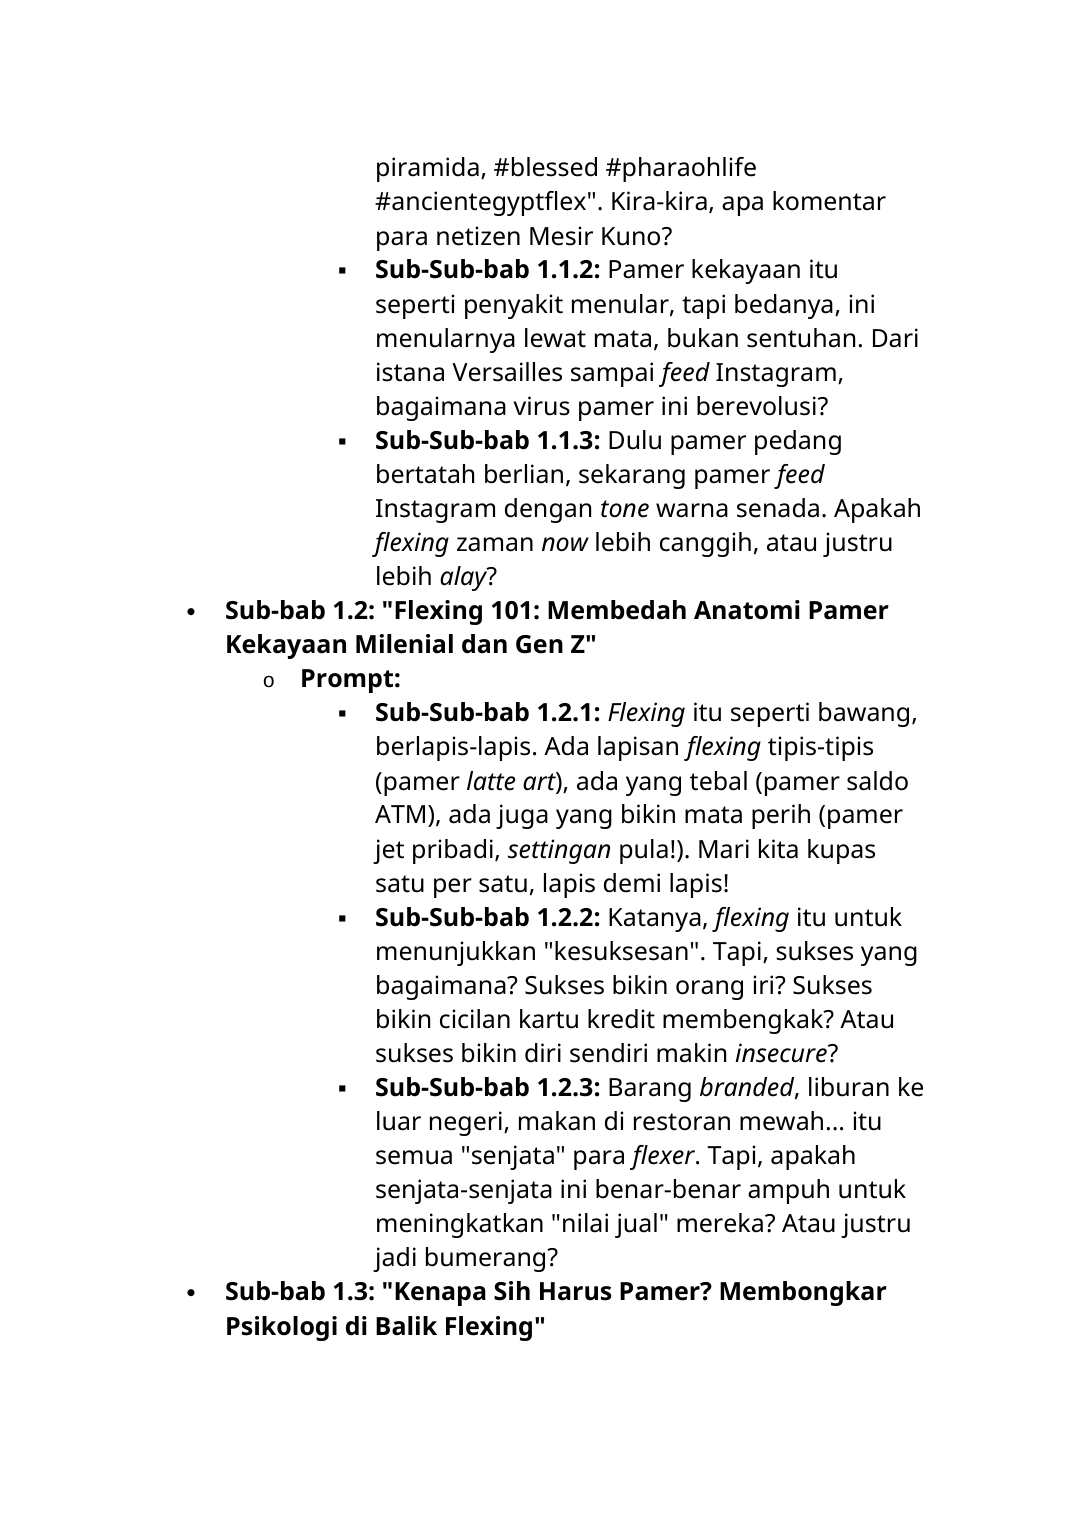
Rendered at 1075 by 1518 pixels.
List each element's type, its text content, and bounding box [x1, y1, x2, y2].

list Sub-bab 1.2: "Flexing 101: Membedah Anatomi Pamer Kekayaan Milenial dan Gen Z" [187, 593, 925, 661]
list Sub-Sub-bab 1.2.3: Barang branded, liburan ke luar negeri, makan di restoran mewah... itu semua "senjata" para flexer. Tapi, apakah senjata-senjata ini benar-benar ampuh untuk meningkatkan "nilai jual" mereka? Atau justru jadi bumerang? [337, 1070, 925, 1274]
list Sub-Sub-bab 1.1.2: Pamer kekayaan itu seperti penyakit menular, tapi bedanya, ini menularnya lewat mata, bukan sentuhan. Dari istana Versailles sampai feed Instagram, bagaimana virus pamer ini berevolusi? [337, 252, 925, 422]
list Sub-Sub-bab 1.2.2: Katanya, flexing itu untuk menunjukkan "kesuksesan". Tapi, sukses yang bagaimana? Sukses bikin orang iri? Sukses bikin cicilan kartu kredit membengkak? Atau sukses bikin diri sendiri makin insecure? [337, 899, 925, 1070]
list Sub-Sub-bab 1.2.1: Flexing itu seperti bawang, berlapis-lapis. Ada lapisan flexing tipis-tipis (pamer latte art), ada yang tebal (pamer saldo ATM), ada juga yang bikin mata perih (pamer jet pribadi, settingan pula!). Mari kita kupas satu per satu, lapis demi lapis! [337, 695, 925, 899]
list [337, 150, 925, 252]
list Sub-Sub-bab 1.1.3: Dulu pamer pedang bertatah berlian, sekarang pamer feed Instagram dengan tone warna senada. Apakah flexing zaman now lebih canggih, atau justru lebih alay? [337, 422, 925, 593]
list Prompt: [262, 661, 925, 695]
list Sub-bab 1.3: "Kenapa Sih Harus Pamer? Membongkar Psikologi di Balik Flexing" [187, 1274, 925, 1342]
